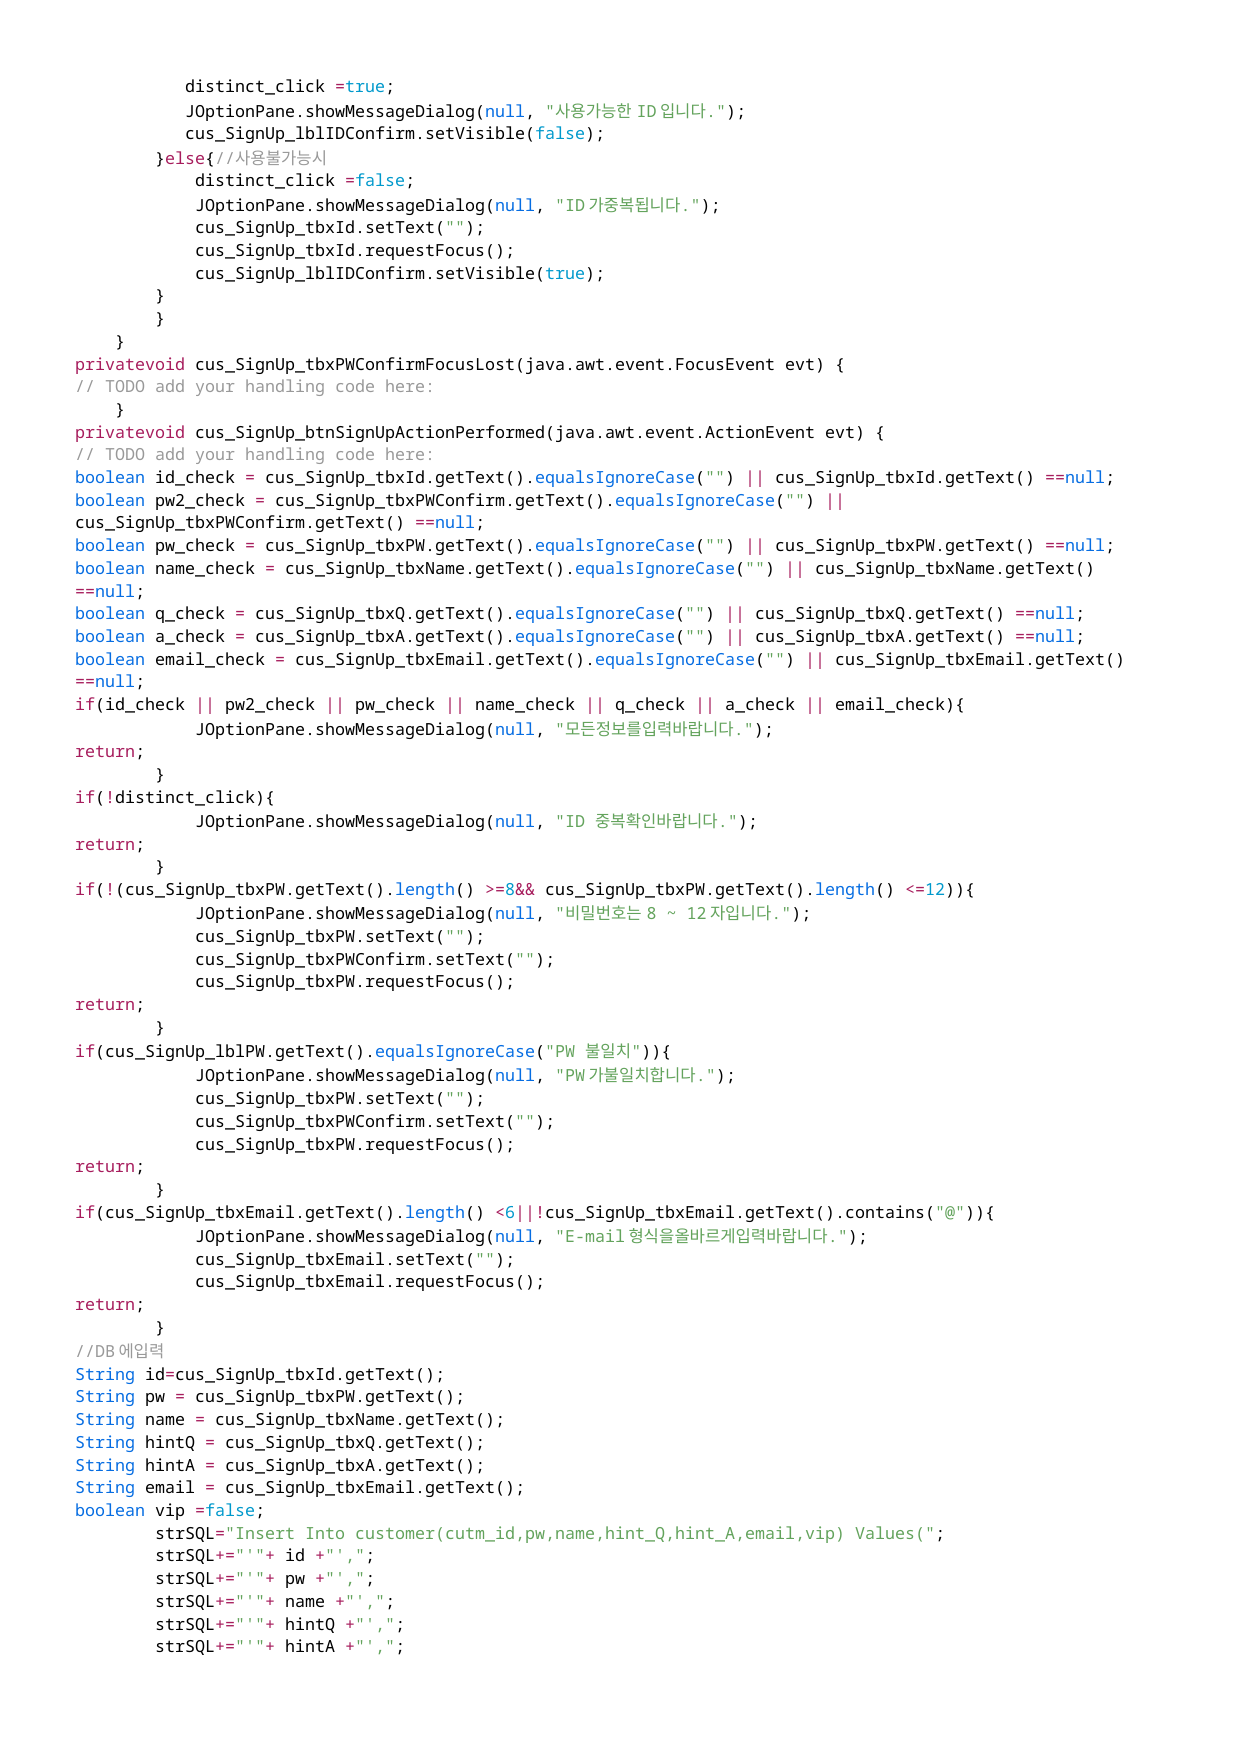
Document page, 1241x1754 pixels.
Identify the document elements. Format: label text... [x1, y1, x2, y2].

text boolean a_check = cus_SignUp_tbxA.getText().equalsIgnoreCase("") || cus_SignUp_tbxA.getText() ==null; [75, 625, 1165, 647]
text boolean q_check = cus_SignUp_tbxQ.getText().equalsIgnoreCase("") || cus_SignUp_tbxQ.getText() ==null; [75, 602, 1165, 625]
text JOptionPane.showMessageDialog(null, "ID 중복확인바랍니다."); [75, 808, 1165, 832]
text String id=cus_SignUp_tbxId.getText(); [75, 1362, 1165, 1385]
text cus_SignUp_tbxPWConfirm.setText(""); [75, 947, 1165, 970]
text boolean email_check = cus_SignUp_tbxEmail.getText().equalsIgnoreCase("") || cus_SignUp_tbxEmail.getText() ==null; [75, 647, 1165, 693]
text if(id_check || pw2_check || pw_check || name_check || q_check || a_check || email_check){ [75, 693, 1165, 716]
text strSQL="Insert Into customer(cutm_id,pw,name,hint_Q,hint_A,email,vip) Values("; [75, 1521, 1165, 1544]
text return; [75, 993, 1165, 1015]
text strSQL+="'"+ id +"',"; [75, 1544, 1165, 1567]
text } [75, 1315, 1165, 1338]
text cus_SignUp_lblIDConfirm.setVisible(true); [75, 261, 1165, 284]
text if(cus_SignUp_lblPW.getText().equalsIgnoreCase("PW 불일치")){ [75, 1038, 1165, 1062]
text if(cus_SignUp_tbxEmail.getText().length() <6||!cus_SignUp_tbxEmail.getText().contains("@")){ [75, 1200, 1165, 1223]
text boolean pw2_check = cus_SignUp_tbxPWConfirm.getText().equalsIgnoreCase("") || cus_SignUp_tbxPWConfirm.getText() ==null; [75, 488, 1165, 534]
text cus_SignUp_tbxId.setText(""); [75, 216, 1165, 239]
text strSQL+="'"+ pw +"',"; [75, 1567, 1165, 1589]
text cus_SignUp_tbxEmail.setText(""); [75, 1247, 1165, 1270]
text if(!(cus_SignUp_tbxPW.getText().length() >=8&& cus_SignUp_tbxPW.getText().length() <=12)){ [75, 878, 1165, 900]
text JOptionPane.showMessageDialog(null, "ID가중복됩니다."); [75, 192, 1165, 216]
text strSQL+="'"+ hintA +"',"; [75, 1635, 1165, 1657]
text String name = cus_SignUp_tbxName.getText(); [75, 1408, 1165, 1430]
text } [75, 762, 1165, 785]
text // TODO add your handling code here: [75, 375, 1165, 398]
text strSQL+="'"+ name +"',"; [75, 1589, 1165, 1612]
text return; [75, 740, 1165, 762]
text }else{//사용불가능시 [75, 145, 1165, 169]
text cus_SignUp_tbxPWConfirm.setText(""); [75, 1109, 1165, 1132]
text } [75, 307, 1165, 329]
text } [75, 1177, 1165, 1200]
text return; [75, 1155, 1165, 1177]
text } [75, 329, 1165, 352]
text privatevoid cus_SignUp_btnSignUpActionPerformed(java.awt.event.ActionEvent evt) { [75, 420, 1165, 443]
text //DB에입력 [75, 1338, 1165, 1362]
text JOptionPane.showMessageDialog(null, "PW가불일치합니다."); [75, 1062, 1165, 1087]
text cus_SignUp_tbxPW.setText(""); [75, 924, 1165, 947]
text String hintA = cus_SignUp_tbxA.getText(); [75, 1453, 1165, 1476]
text JOptionPane.showMessageDialog(null, "E-mail형식을올바르게입력바랍니다."); [75, 1223, 1165, 1247]
text distinct_click =false; [75, 169, 1165, 192]
text String hintQ = cus_SignUp_tbxQ.getText(); [75, 1430, 1165, 1453]
text JOptionPane.showMessageDialog(null, "사용가능한 ID입니다."); [75, 98, 1165, 122]
text JOptionPane.showMessageDialog(null, "모든정보를입력바랍니다."); [75, 716, 1165, 740]
text boolean id_check = cus_SignUp_tbxId.getText().equalsIgnoreCase("") || cus_SignUp_tbxId.getText() ==null; [75, 466, 1165, 488]
text cus_SignUp_tbxId.requestFocus(); [75, 239, 1165, 261]
text distinct_click =true; [75, 75, 1165, 98]
text cus_SignUp_tbxPW.requestFocus(); [75, 970, 1165, 993]
text String pw = cus_SignUp_tbxPW.getText(); [75, 1385, 1165, 1408]
text JOptionPane.showMessageDialog(null, "비밀번호는 8 ~ 12자입니다."); [75, 900, 1165, 924]
text boolean vip =false; [75, 1498, 1165, 1521]
text } [75, 284, 1165, 307]
text return; [75, 1293, 1165, 1315]
text // TODO add your handling code here: [75, 443, 1165, 466]
text cus_SignUp_tbxEmail.requestFocus(); [75, 1270, 1165, 1293]
text } [75, 398, 1165, 420]
text cus_SignUp_tbxPW.setText(""); [75, 1087, 1165, 1109]
text String email = cus_SignUp_tbxEmail.getText(); [75, 1476, 1165, 1498]
text } [75, 855, 1165, 878]
text strSQL+="'"+ hintQ +"',"; [75, 1612, 1165, 1635]
text } [75, 1015, 1165, 1038]
text boolean name_check = cus_SignUp_tbxName.getText().equalsIgnoreCase("") || cus_SignUp_tbxName.getText() ==null; [75, 557, 1165, 602]
text return; [75, 832, 1165, 855]
text privatevoid cus_SignUp_tbxPWConfirmFocusLost(java.awt.event.FocusEvent evt) { [75, 352, 1165, 375]
text if(!distinct_click){ [75, 785, 1165, 808]
text boolean pw_check = cus_SignUp_tbxPW.getText().equalsIgnoreCase("") || cus_SignUp_tbxPW.getText() ==null; [75, 534, 1165, 557]
text cus_SignUp_lblIDConfirm.setVisible(false); [75, 122, 1165, 145]
text cus_SignUp_tbxPW.requestFocus(); [75, 1132, 1165, 1155]
